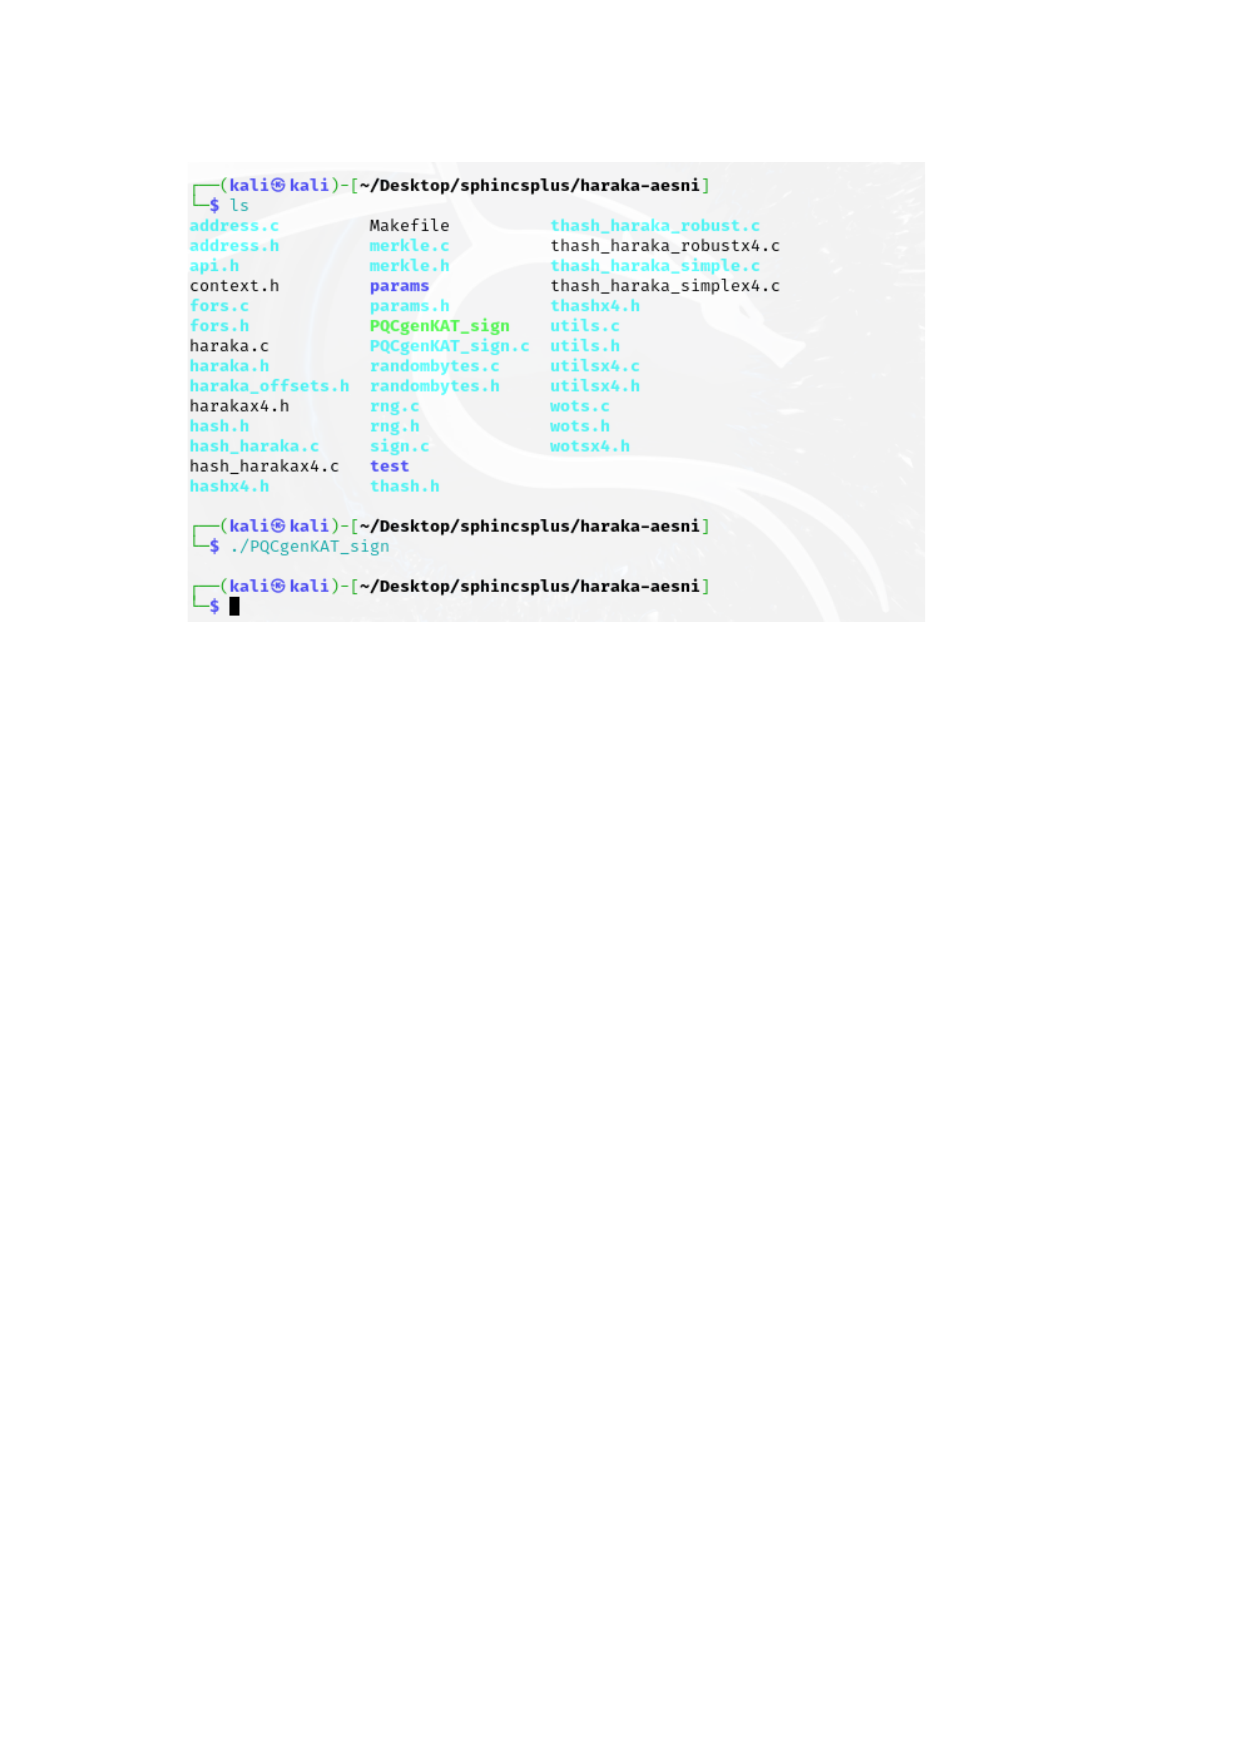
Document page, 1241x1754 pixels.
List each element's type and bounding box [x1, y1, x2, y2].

picture [187, 162, 926, 622]
